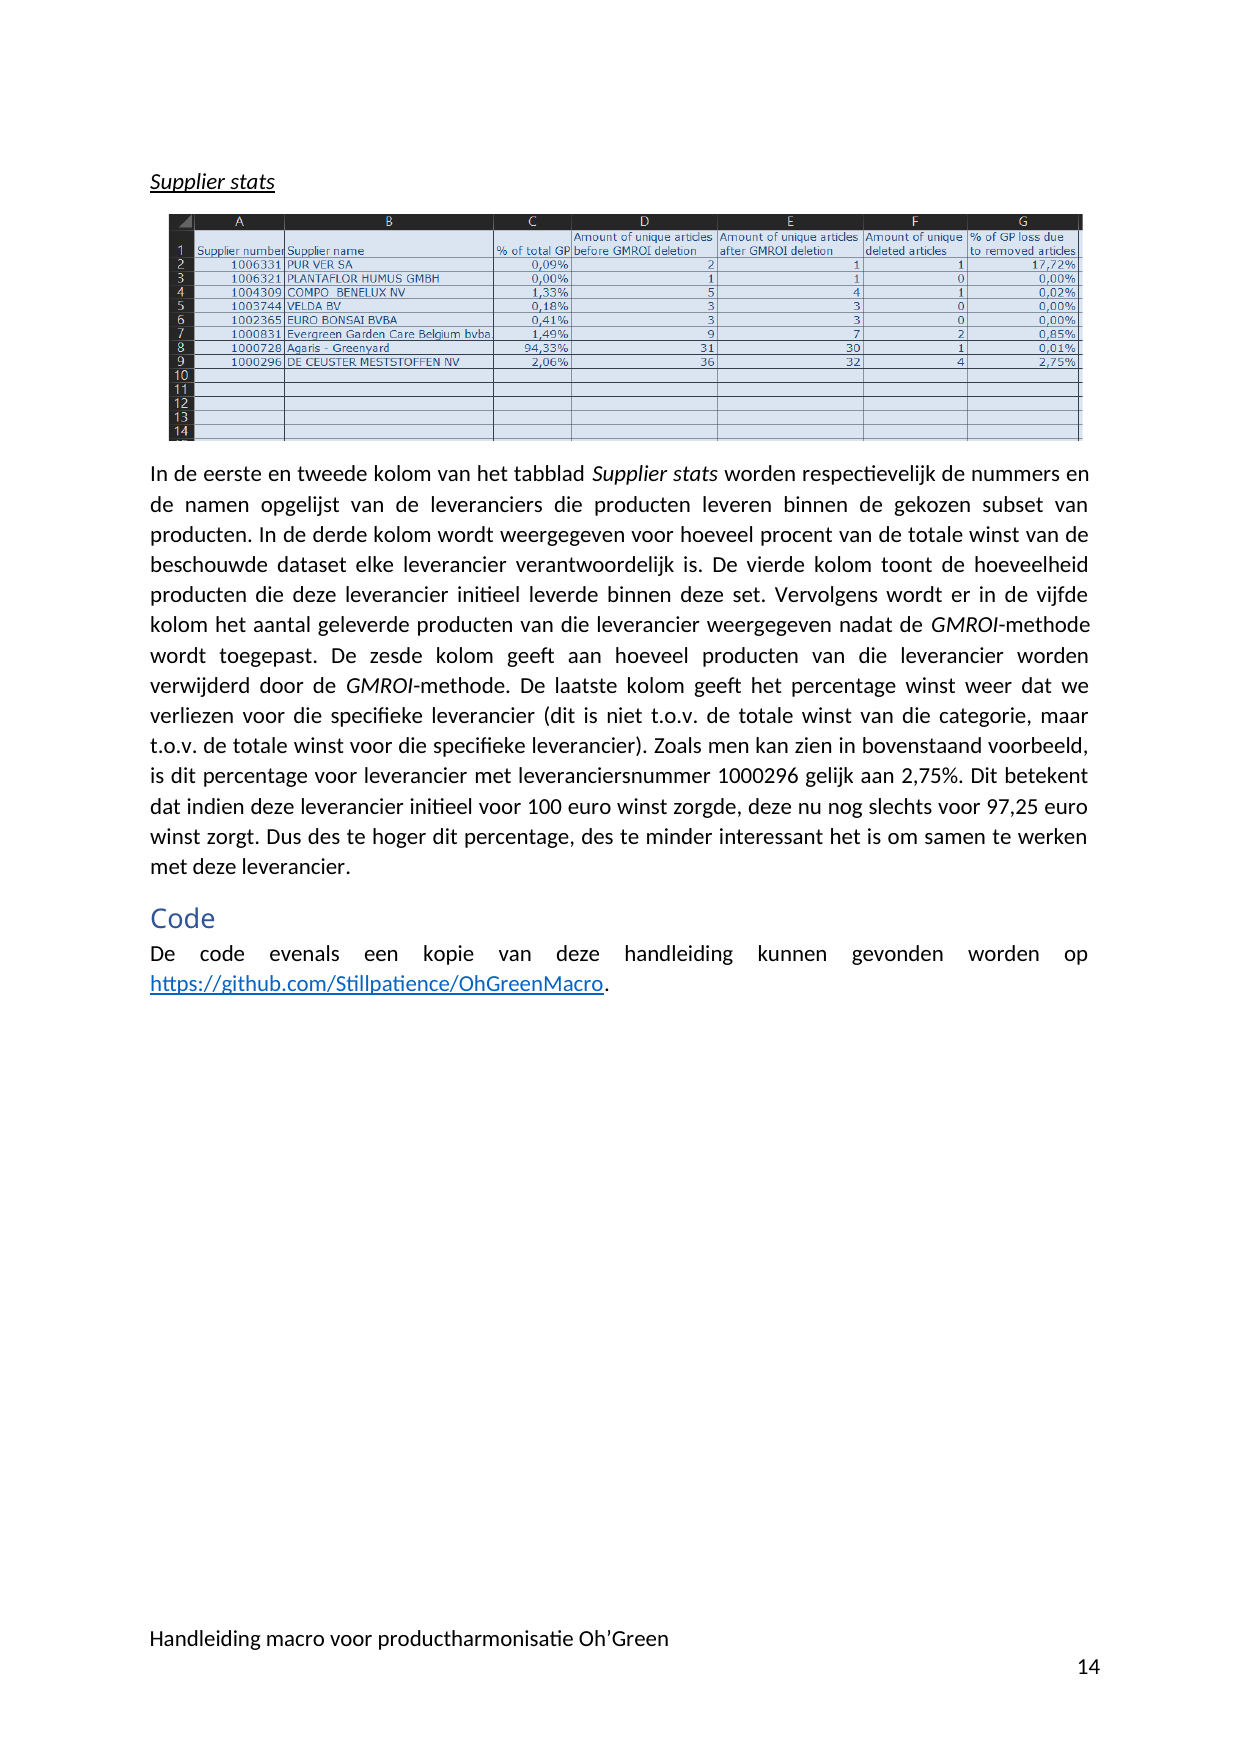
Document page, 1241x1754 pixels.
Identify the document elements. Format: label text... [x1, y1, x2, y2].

text Supplier stats [150, 167, 1090, 195]
subtitle Code [150, 899, 1090, 936]
text De code evenals een kopie van deze handleiding kunnen gevonden worden op https://github.com/Stillpatience/OhGreenMacro. [150, 939, 1090, 997]
text In de eerste en tweede kolom van het tabblad Supplier stats worden respectievelijk de nummers en de namen opgelijst van de leveranciers die producten leveren binnen de gekozen subset van producten. In de derde kolom wordt weergegeven voor hoeveel procent van de totale winst van de beschouwde dataset elke leverancier verantwoordelijk is. De vierde kolom toont de hoeveelheid producten die deze leverancier initieel leverde binnen deze set. Vervolgens wordt er in de vijfde kolom het aantal geleverde producten van die leverancier weergegeven nadat de GMROI-methode wordt toegepast. De zesde kolom geeft aan hoeveel producten van die leverancier worden verwijderd door de GMROI-methode. De laatste kolom geeft het percentage winst weer dat we verliezen voor die specifieke leverancier (dit is niet t.o.v. de totale winst van die categorie, maar t.o.v. de totale winst voor die specifieke leverancier). Zoals men kan zien in bovenstaand voorbeeld, is dit percentage voor leverancier met leveranciersnummer 1000296 gelijk aan 2,75%. Dit betekent dat indien deze leverancier initieel voor 100 euro winst zorgde, deze nu nog slechts voor 97,25 euro winst zorgt. Dus des te hoger dit percentage, des te minder interessant het is om samen te werken met deze leverancier. [150, 459, 1090, 880]
